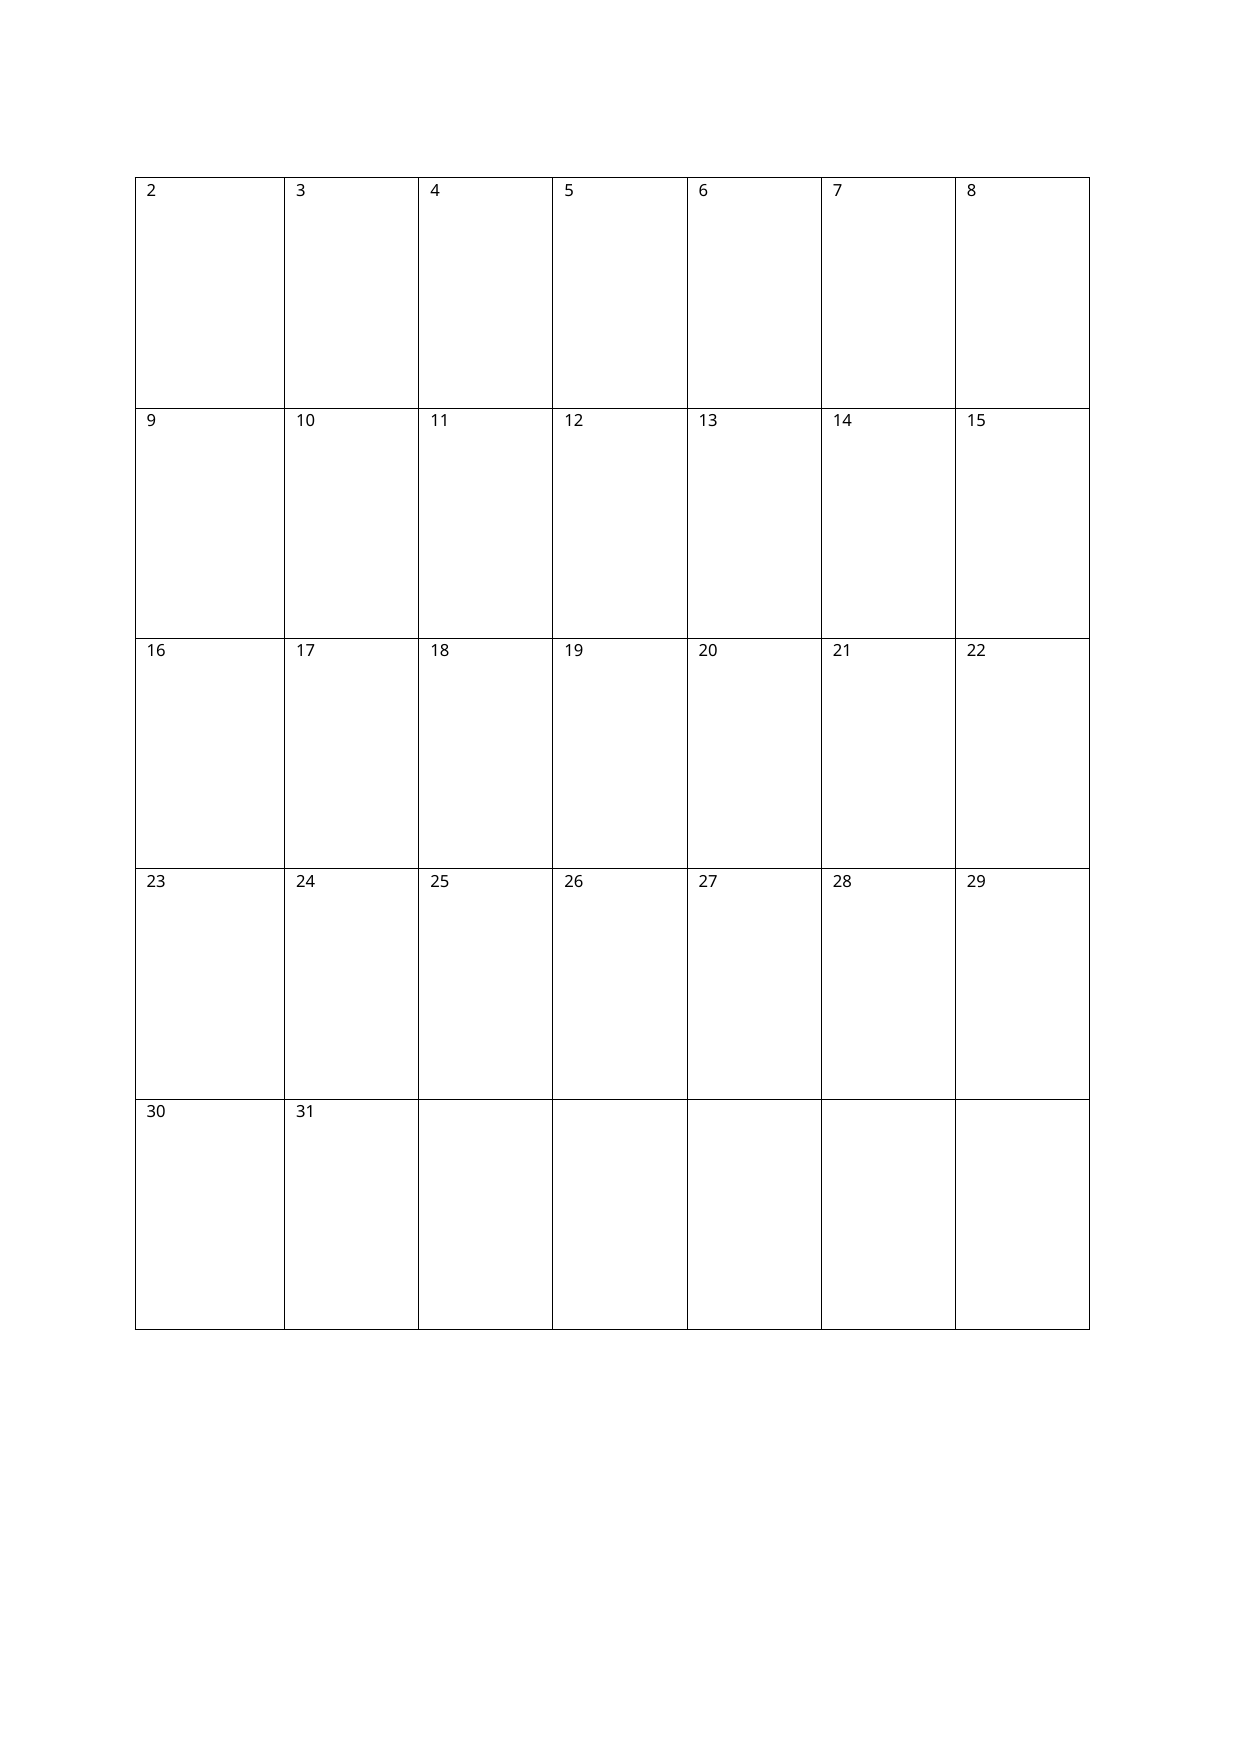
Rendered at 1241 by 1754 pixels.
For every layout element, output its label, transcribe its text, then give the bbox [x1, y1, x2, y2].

table_cell 10 [285, 409, 418, 638]
table_cell 21 [822, 639, 955, 868]
table_cell 2 [136, 178, 284, 407]
table_cell [822, 1100, 955, 1329]
table_cell 12 [553, 409, 687, 638]
table_cell 25 [419, 869, 552, 1098]
table_cell 24 [285, 869, 418, 1098]
table_cell 11 [419, 409, 552, 638]
table_cell 19 [553, 639, 687, 868]
table_cell 27 [688, 869, 821, 1098]
table_cell [419, 1100, 552, 1329]
table_cell 9 [136, 409, 284, 638]
table_cell 20 [688, 639, 821, 868]
table_cell 23 [136, 869, 284, 1098]
table_cell 13 [688, 409, 821, 638]
table_cell 6 [688, 178, 821, 407]
table_cell 28 [822, 869, 955, 1098]
table_cell 4 [419, 178, 552, 407]
table_cell 26 [553, 869, 687, 1098]
table_cell 18 [419, 639, 552, 868]
table_cell 29 [956, 869, 1089, 1098]
table_cell 7 [822, 178, 955, 407]
table_cell 30 [136, 1100, 284, 1329]
table_cell 3 [285, 178, 418, 407]
table_cell [688, 1100, 821, 1329]
table_cell 17 [285, 639, 418, 868]
table_cell 8 [956, 178, 1089, 407]
table_cell 15 [956, 409, 1089, 638]
table_cell 22 [956, 639, 1089, 868]
table_cell 31 [285, 1100, 418, 1329]
table_cell 16 [136, 639, 284, 868]
table_cell [553, 1100, 687, 1329]
table_cell 5 [553, 178, 687, 407]
table_cell 14 [822, 409, 955, 638]
table_cell [956, 1100, 1089, 1329]
